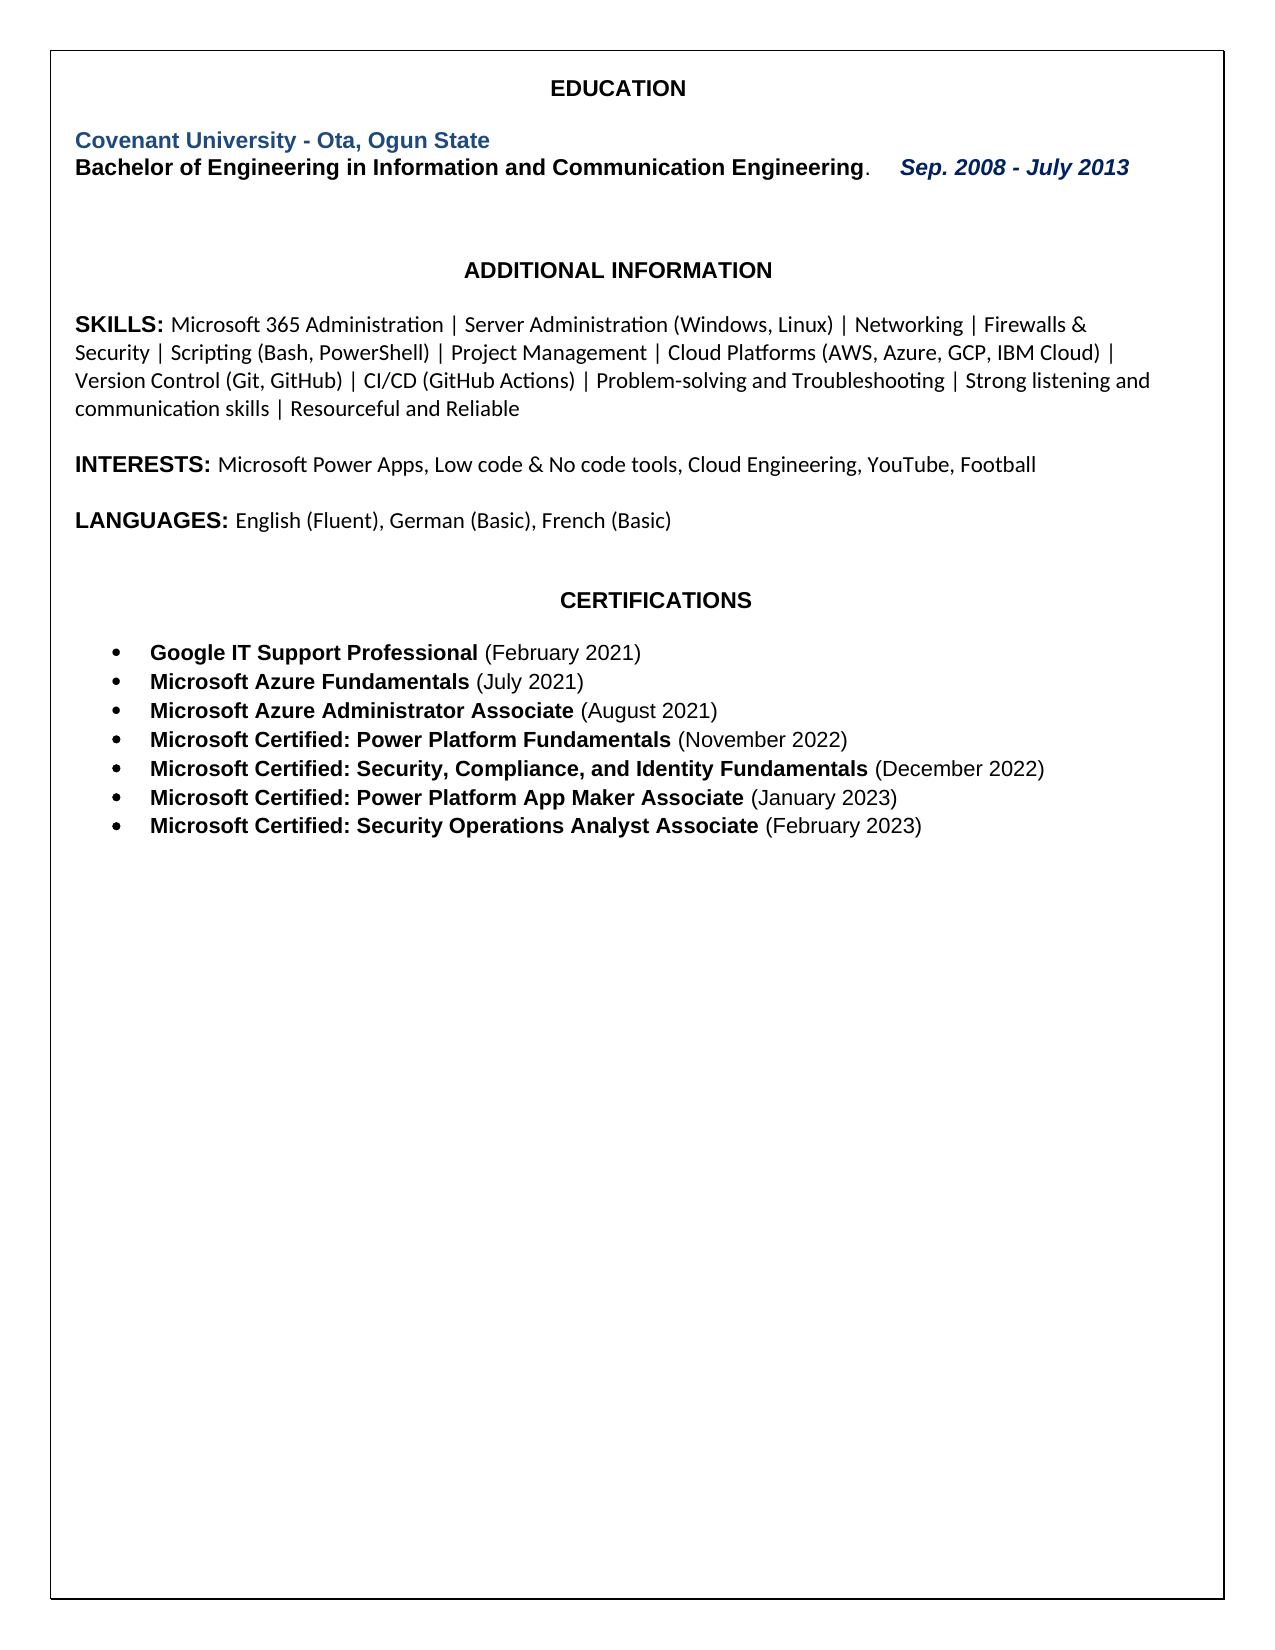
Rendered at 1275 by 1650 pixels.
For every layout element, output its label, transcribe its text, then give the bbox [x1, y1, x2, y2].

text INTERESTS: Microsoft Power Apps, Low code & No code tools, Cloud Engineering, YouTube, Football [75, 450, 1161, 478]
list Microsoft Azure Fundamentals (July 2021) [112, 668, 1161, 694]
list Microsoft Certified: Security Operations Analyst Associate (February 2023) [112, 813, 1161, 838]
list Microsoft Certified: Security, Compliance, and Identity Fundamentals (December 2022) [112, 755, 1161, 781]
text LANGUAGES: English (Fluent), German (Basic), French (Basic) [75, 506, 1161, 534]
list Microsoft Azure Administrator Associate (August 2021) [112, 697, 1161, 723]
text SKILLS: Microsoft 365 Administration | Server Administration (Windows, Linux) | Networking | Firewalls & Security | Scripting (Bash, PowerShell) | Project Management | Cloud Platforms (AWS, Azure, GCP, IBM Cloud) | Version Control (Git, GitHub) | CI/CD (GitHub Actions) | Problem-solving and Troubleshooting | Strong listening and communication skills | Resourceful and Reliable [75, 310, 1161, 422]
text ADDITIONAL INFORMATION [75, 257, 1161, 284]
text Bachelor of Engineering in Information and Communication Engineering. Sep. 2008 - July 2013 [75, 153, 1161, 180]
list CERTIFICATIONS [150, 587, 1161, 613]
text Covenant University - Ota, Ogun State [75, 127, 1161, 153]
list Microsoft Certified: Power Platform Fundamentals (November 2022) [112, 726, 1161, 752]
list Google IT Support Professional (February 2021) [112, 639, 1161, 665]
text EDUCATION [75, 74, 1161, 101]
list Microsoft Certified: Power Platform App Maker Associate (January 2023) [112, 784, 1161, 809]
